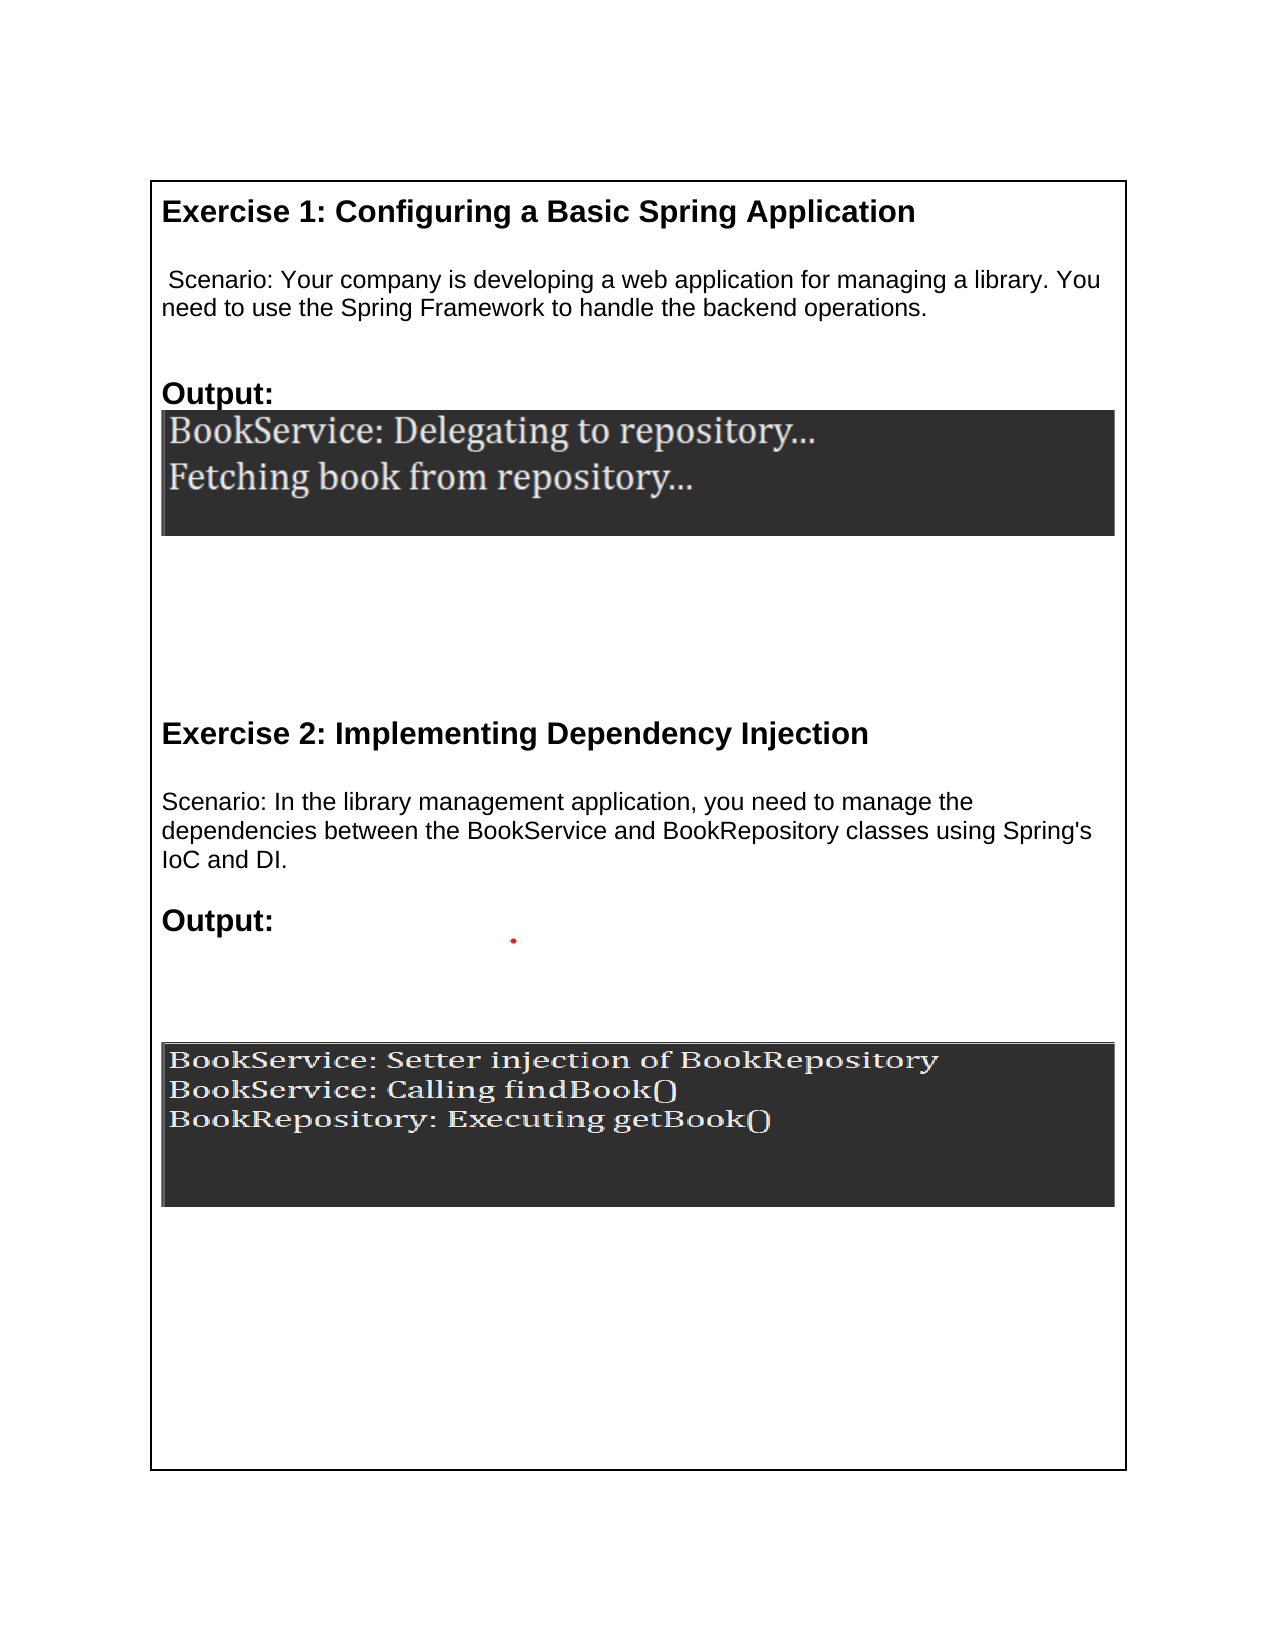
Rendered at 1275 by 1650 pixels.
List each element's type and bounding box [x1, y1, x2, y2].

picture [161, 938, 1115, 1207]
picture [161, 410, 1115, 536]
table_header [152, 182, 1125, 1468]
